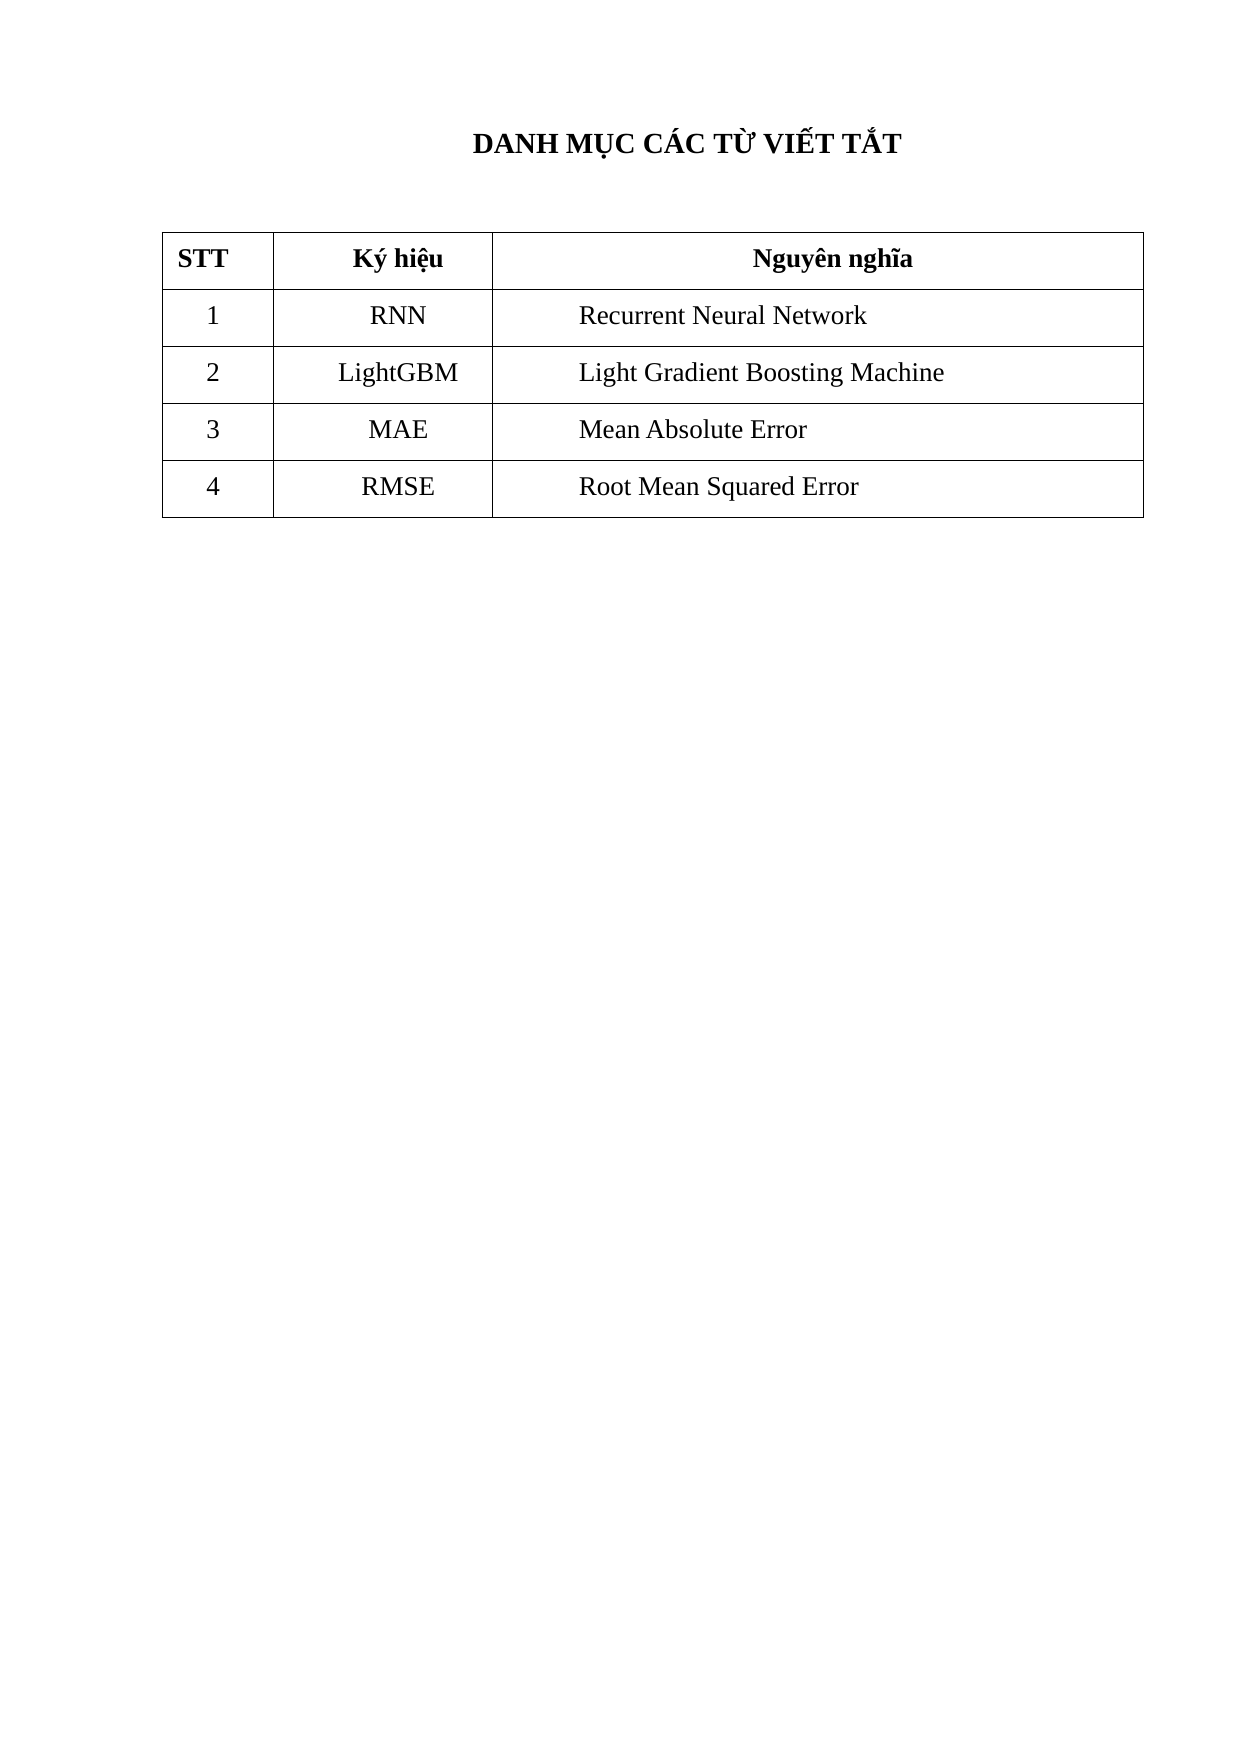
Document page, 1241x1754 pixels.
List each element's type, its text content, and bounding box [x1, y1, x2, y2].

table_cell RNN [274, 290, 492, 346]
table_header STT [163, 233, 273, 289]
table_header Nguyên nghĩa [493, 233, 1143, 289]
table_cell Root Mean Squared Error [493, 461, 1143, 517]
table_cell MAE [274, 404, 492, 460]
table_cell 1 [163, 290, 273, 346]
table_cell 4 [163, 461, 273, 517]
table_header Ký hiệu [274, 233, 492, 289]
table_cell Light Gradient Boosting Machine [493, 347, 1143, 403]
table_cell RMSE [274, 461, 492, 517]
table_cell LightGBM [274, 347, 492, 403]
subtitle DANH MỤC CÁC TỪ VIẾT TẮT [221, 126, 1122, 160]
table_cell 2 [163, 347, 273, 403]
table_cell Mean Absolute Error [493, 404, 1143, 460]
table_cell 3 [163, 404, 273, 460]
table_cell Recurrent Neural Network [493, 290, 1143, 346]
